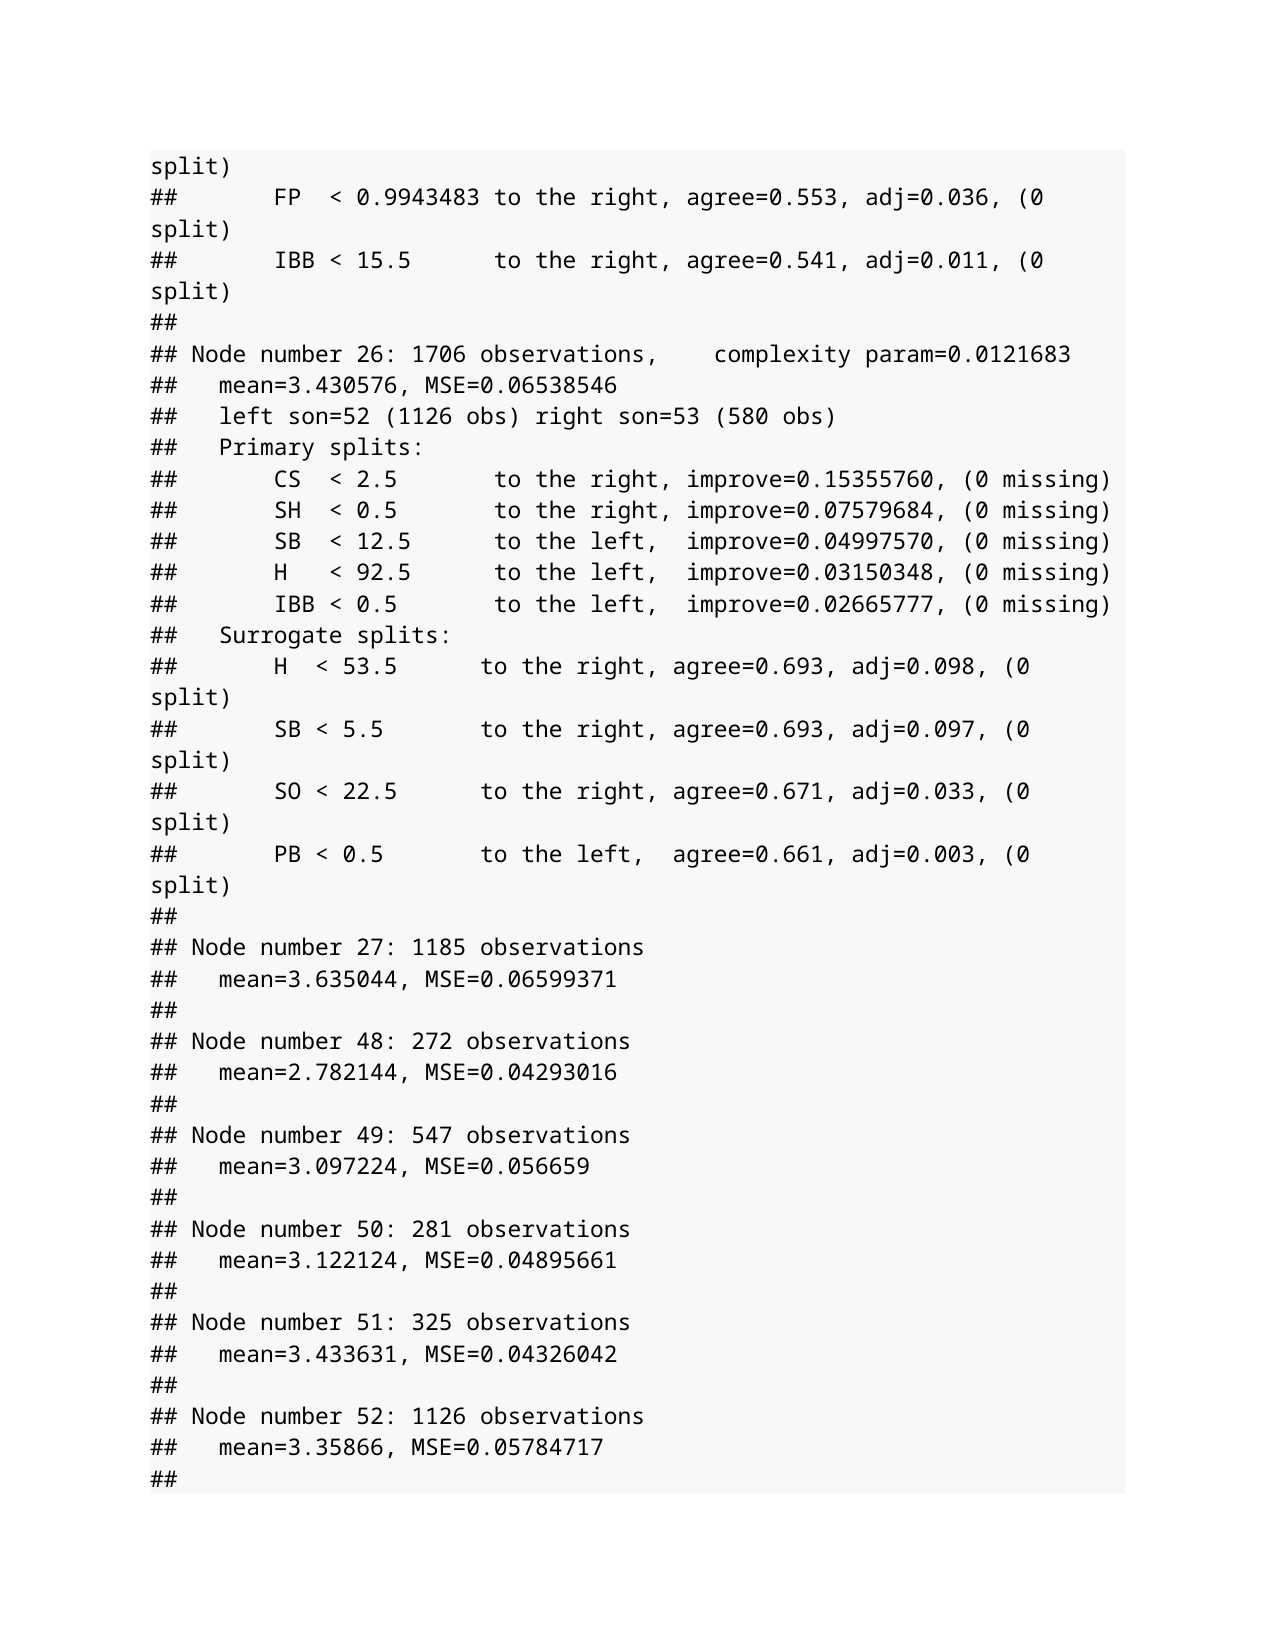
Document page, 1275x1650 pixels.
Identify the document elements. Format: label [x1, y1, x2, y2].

text [150, 150, 1125, 1494]
